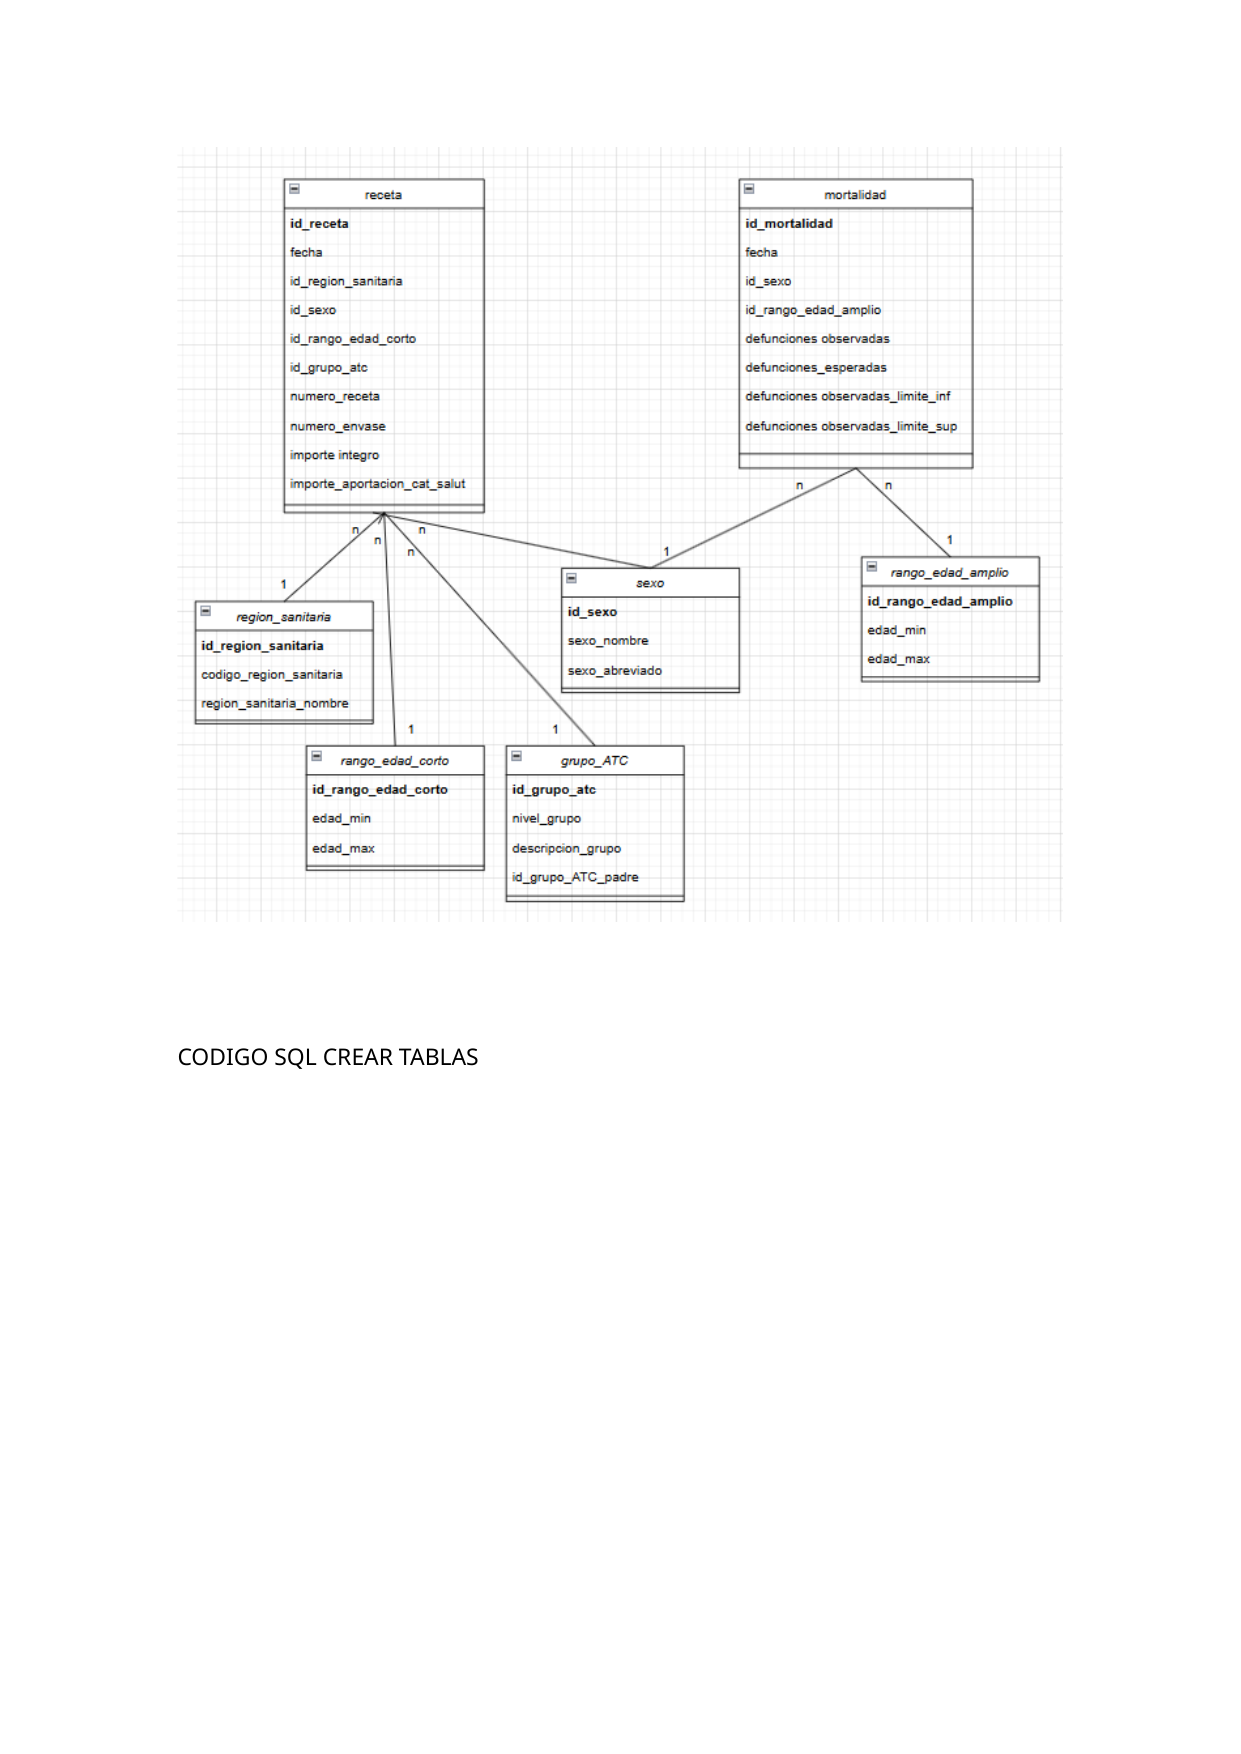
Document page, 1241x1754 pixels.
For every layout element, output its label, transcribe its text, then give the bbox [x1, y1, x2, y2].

text CODIGO SQL CREAR TABLAS [177, 1041, 1063, 1072]
picture [177, 147, 1063, 922]
